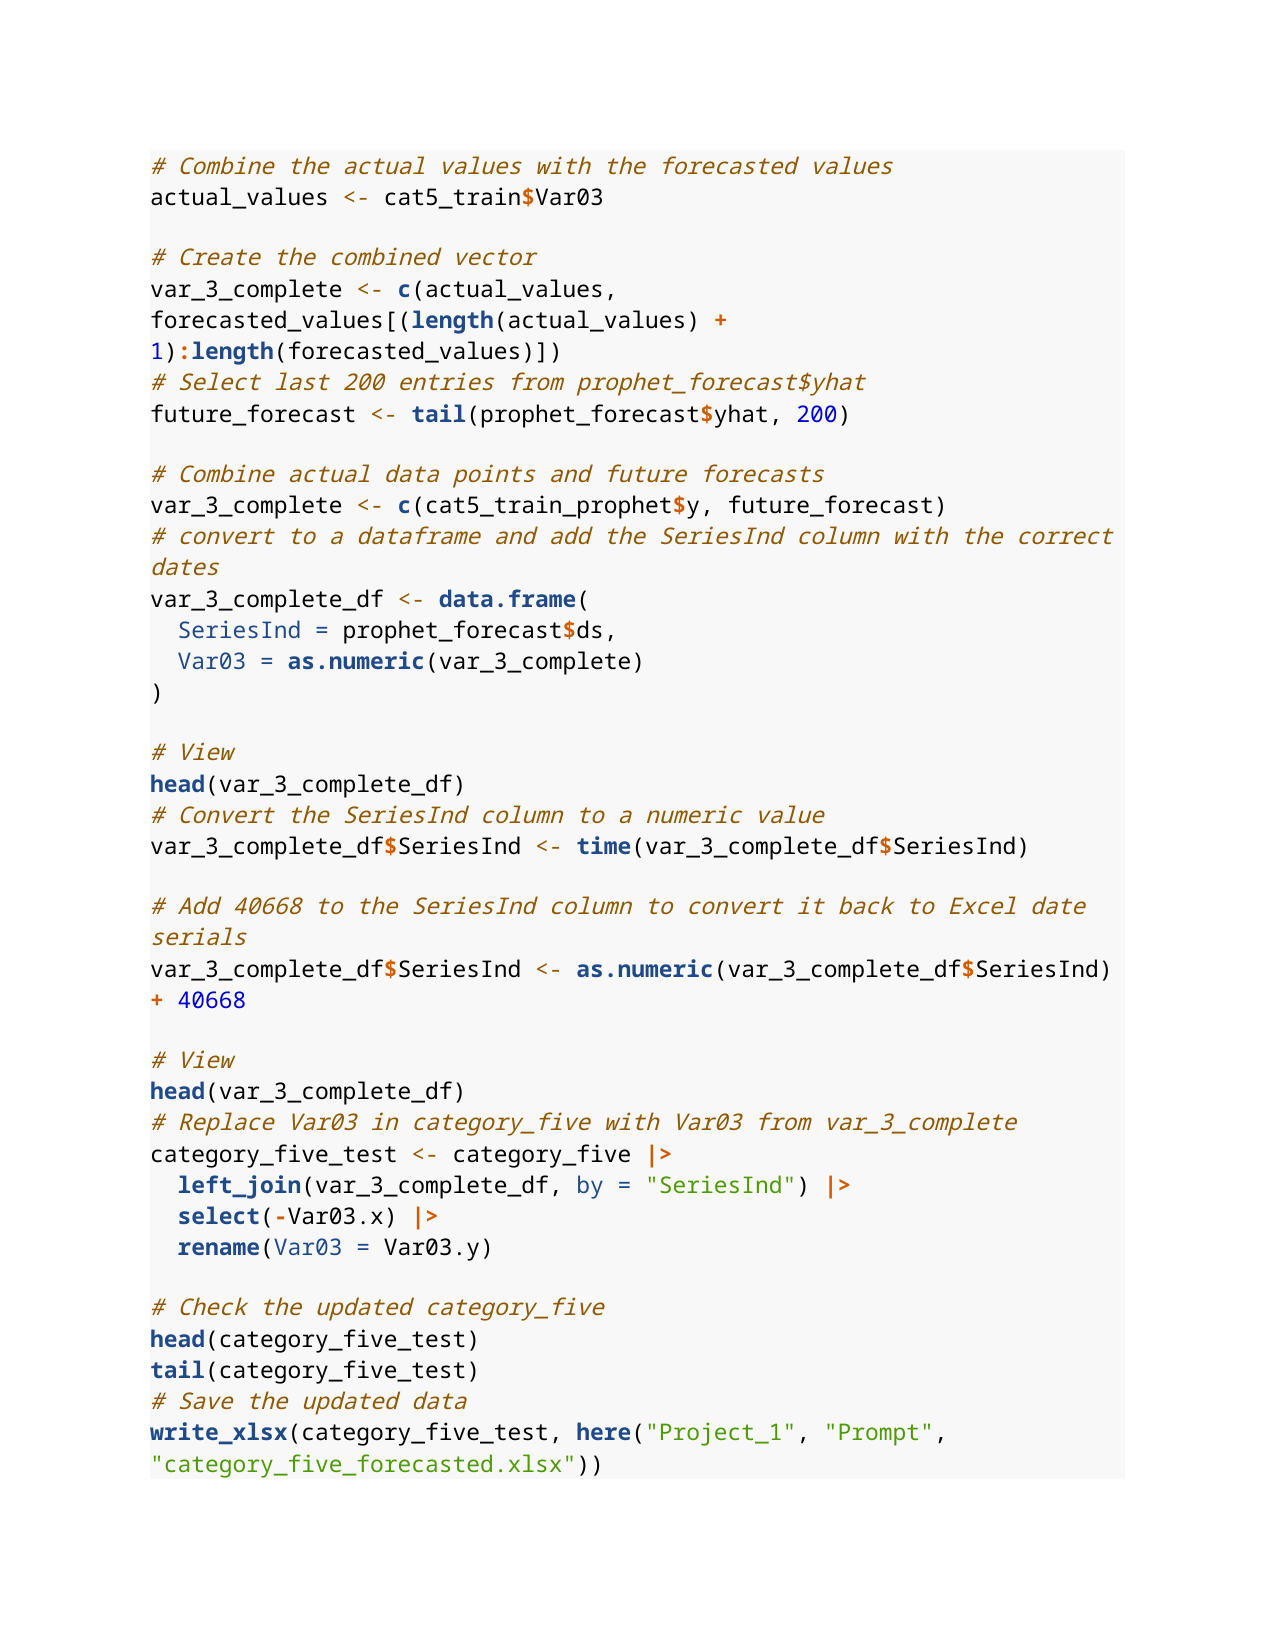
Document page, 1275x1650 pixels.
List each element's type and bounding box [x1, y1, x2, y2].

text [150, 150, 1125, 1479]
